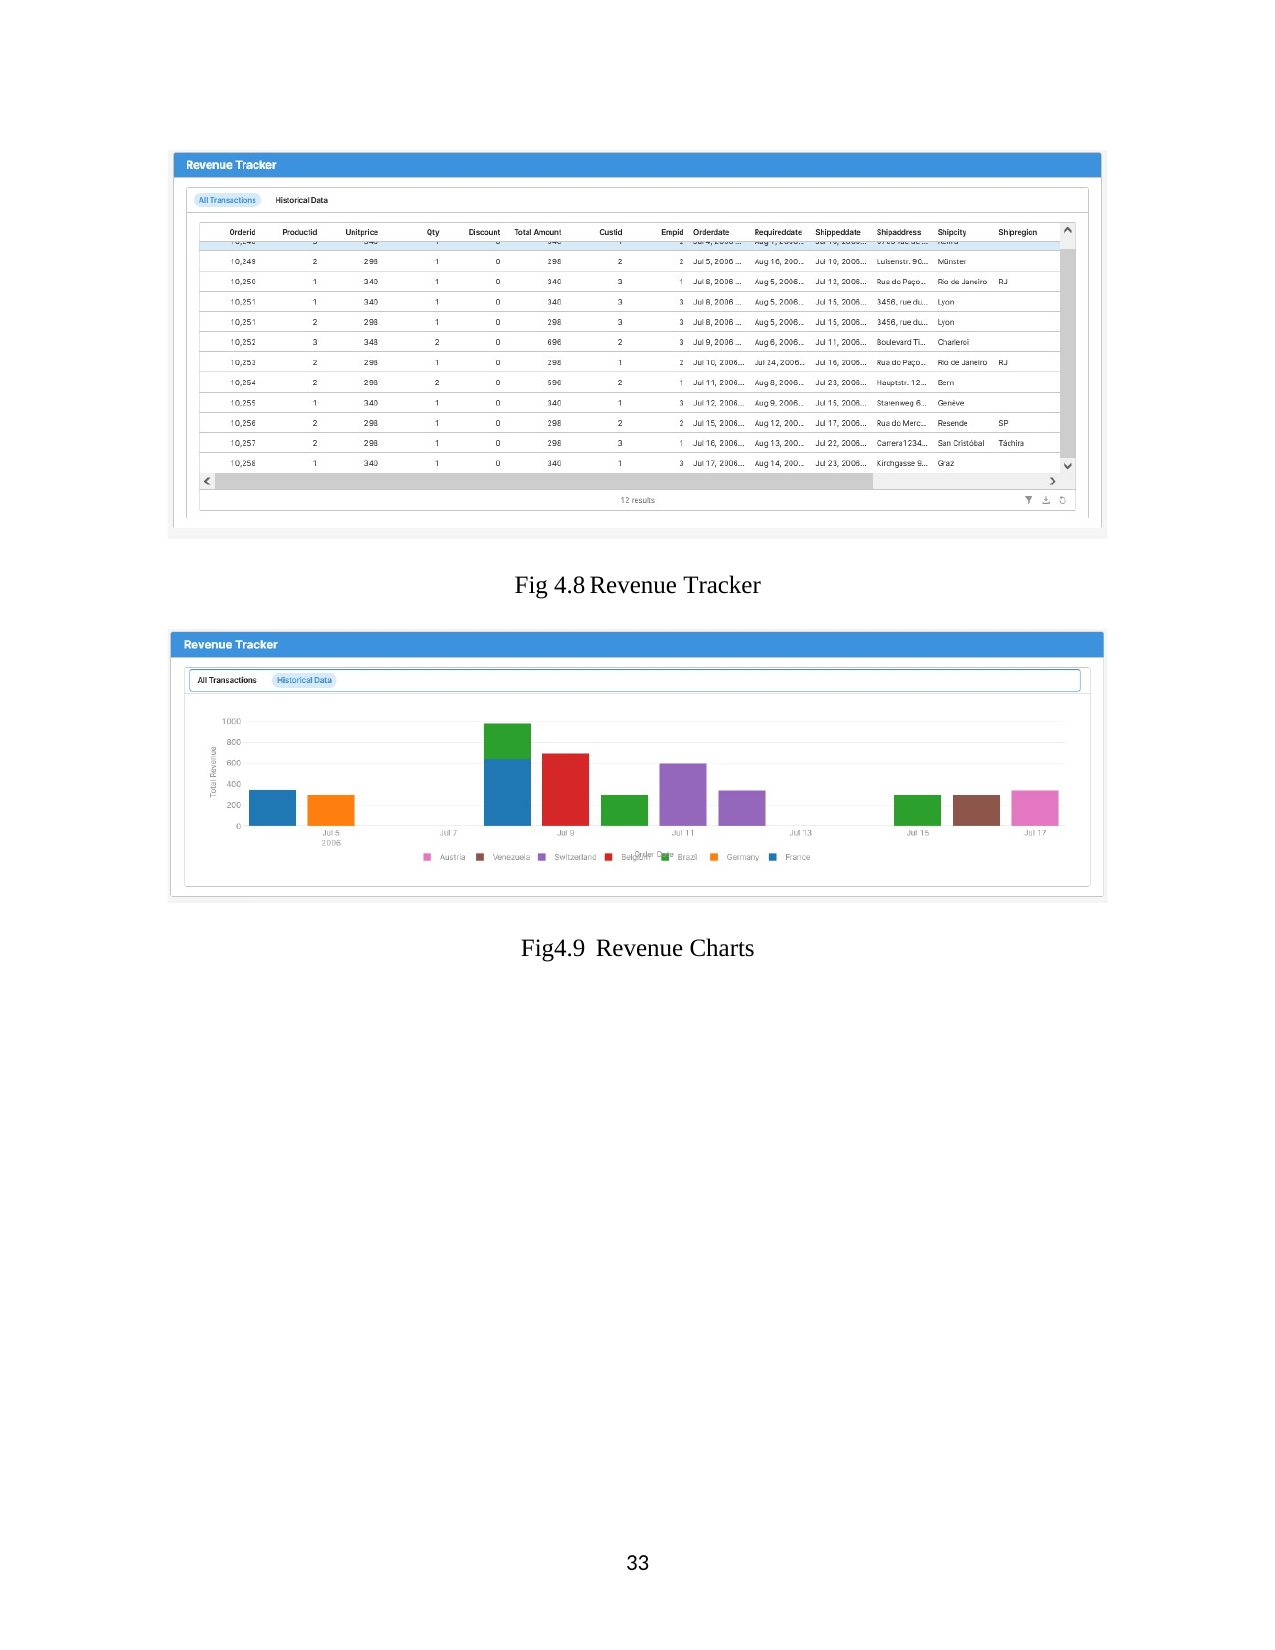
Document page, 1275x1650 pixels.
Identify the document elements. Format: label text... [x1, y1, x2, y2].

picture [167, 629, 1108, 903]
picture [167, 150, 1108, 539]
text Fig4.9 Revenue Charts [150, 933, 1125, 962]
text Fig 4.8 Revenue Tracker [150, 570, 1125, 598]
